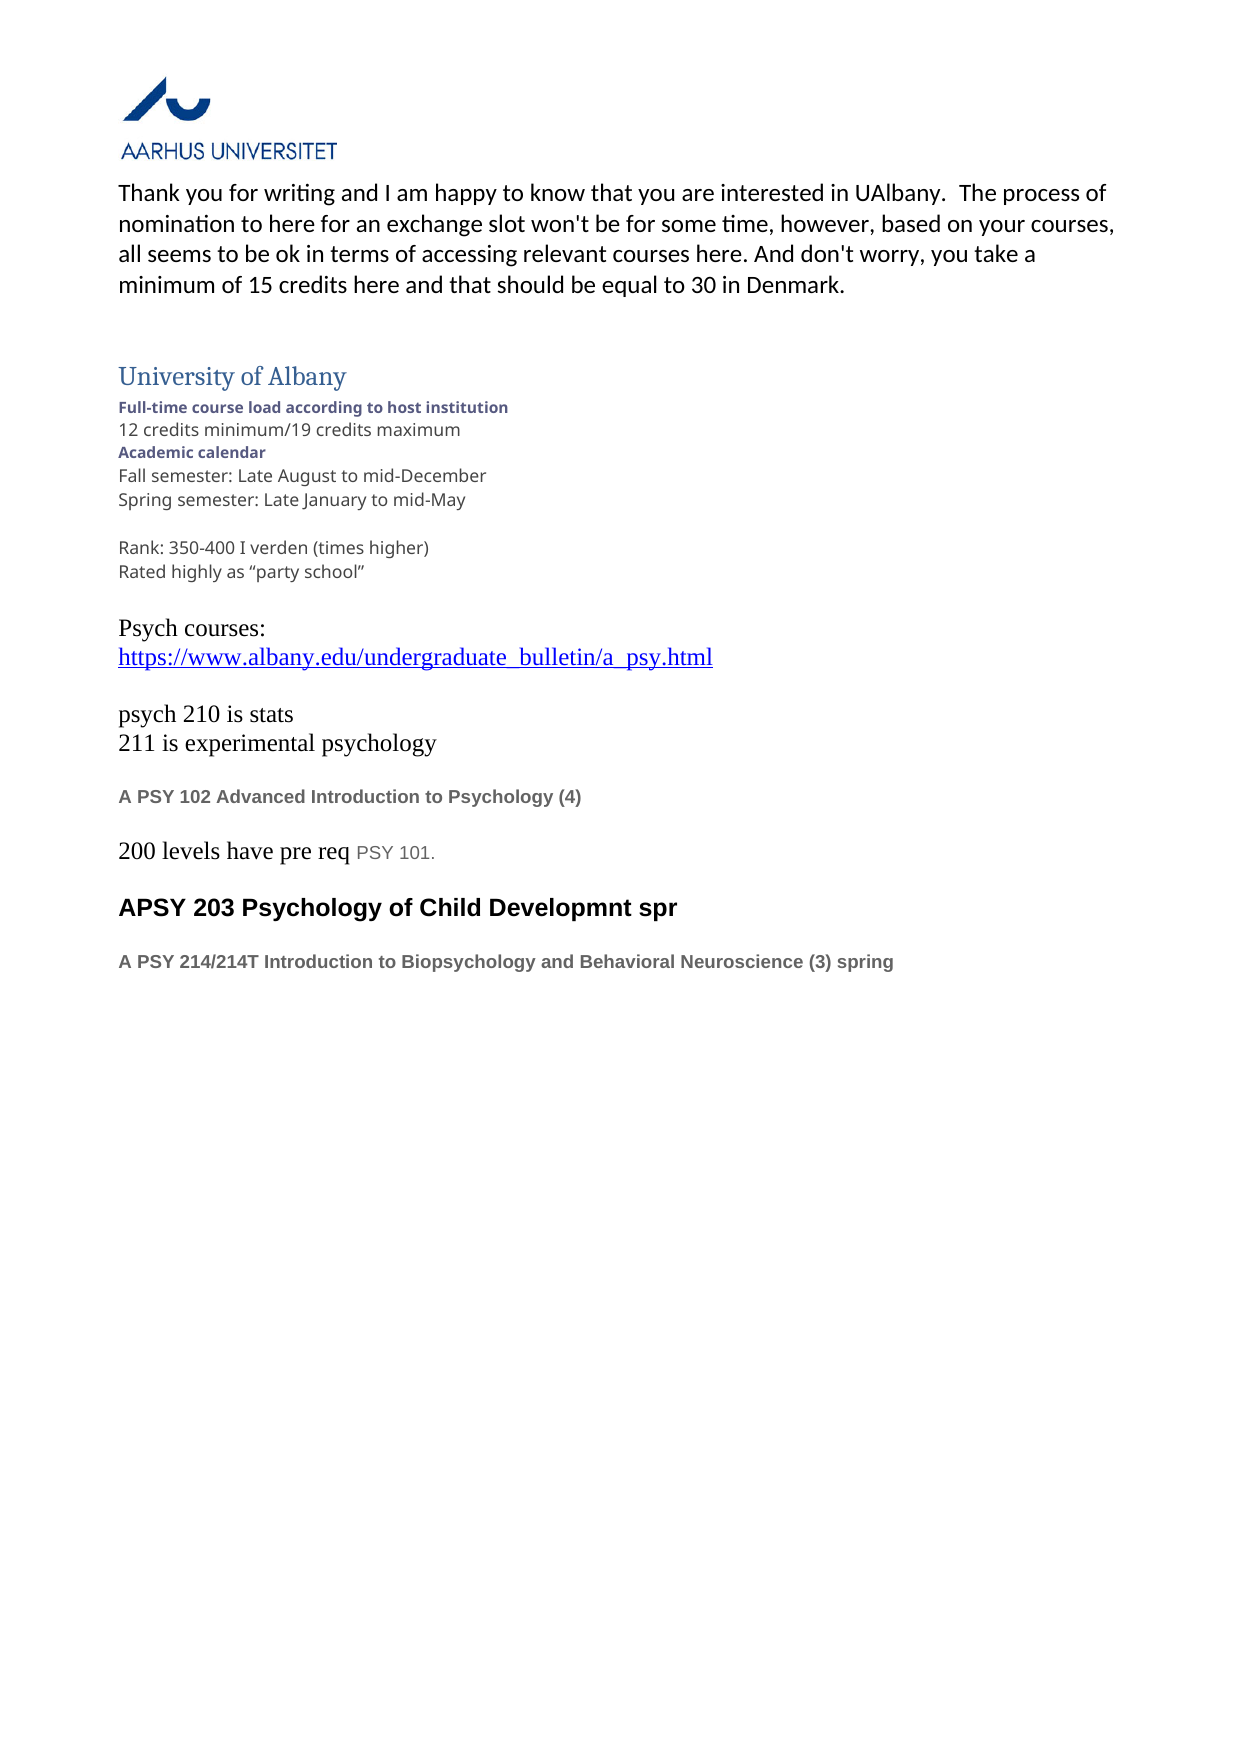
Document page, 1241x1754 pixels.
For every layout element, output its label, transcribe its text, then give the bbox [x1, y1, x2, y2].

subtitle University of Albany [118, 361, 1122, 392]
text Fall semester: Late August to mid-December Spring semester: Late January to mid-May [118, 463, 1122, 512]
text Full-time course load according to host institution [118, 397, 1122, 418]
text Rank: 350-400 I verden (times higher) [118, 536, 1122, 560]
picture [118, 73, 337, 161]
text https://www.albany.edu/undergraduate_bulletin/a_psy.html [118, 642, 1122, 670]
text APSY 203 Psychology of Child Developmnt spr [118, 893, 1122, 922]
text A PSY 102 Advanced Introduction to Psychology (4) [118, 785, 1122, 807]
text A PSY 214/214T Introduction to Biopsychology and Behavioral Neuroscience (3) spring [118, 951, 1122, 972]
text 12 credits minimum/19 credits maximum [118, 418, 1122, 442]
text Academic calendar [118, 442, 1122, 463]
text psych 210 is stats [118, 699, 1122, 728]
text Psych courses: [118, 613, 1122, 642]
text 211 is experimental psychology [118, 728, 1122, 757]
text 200 levels have pre req PSY 101. [118, 836, 1122, 864]
text Rated highly as “party school” [118, 560, 1122, 584]
